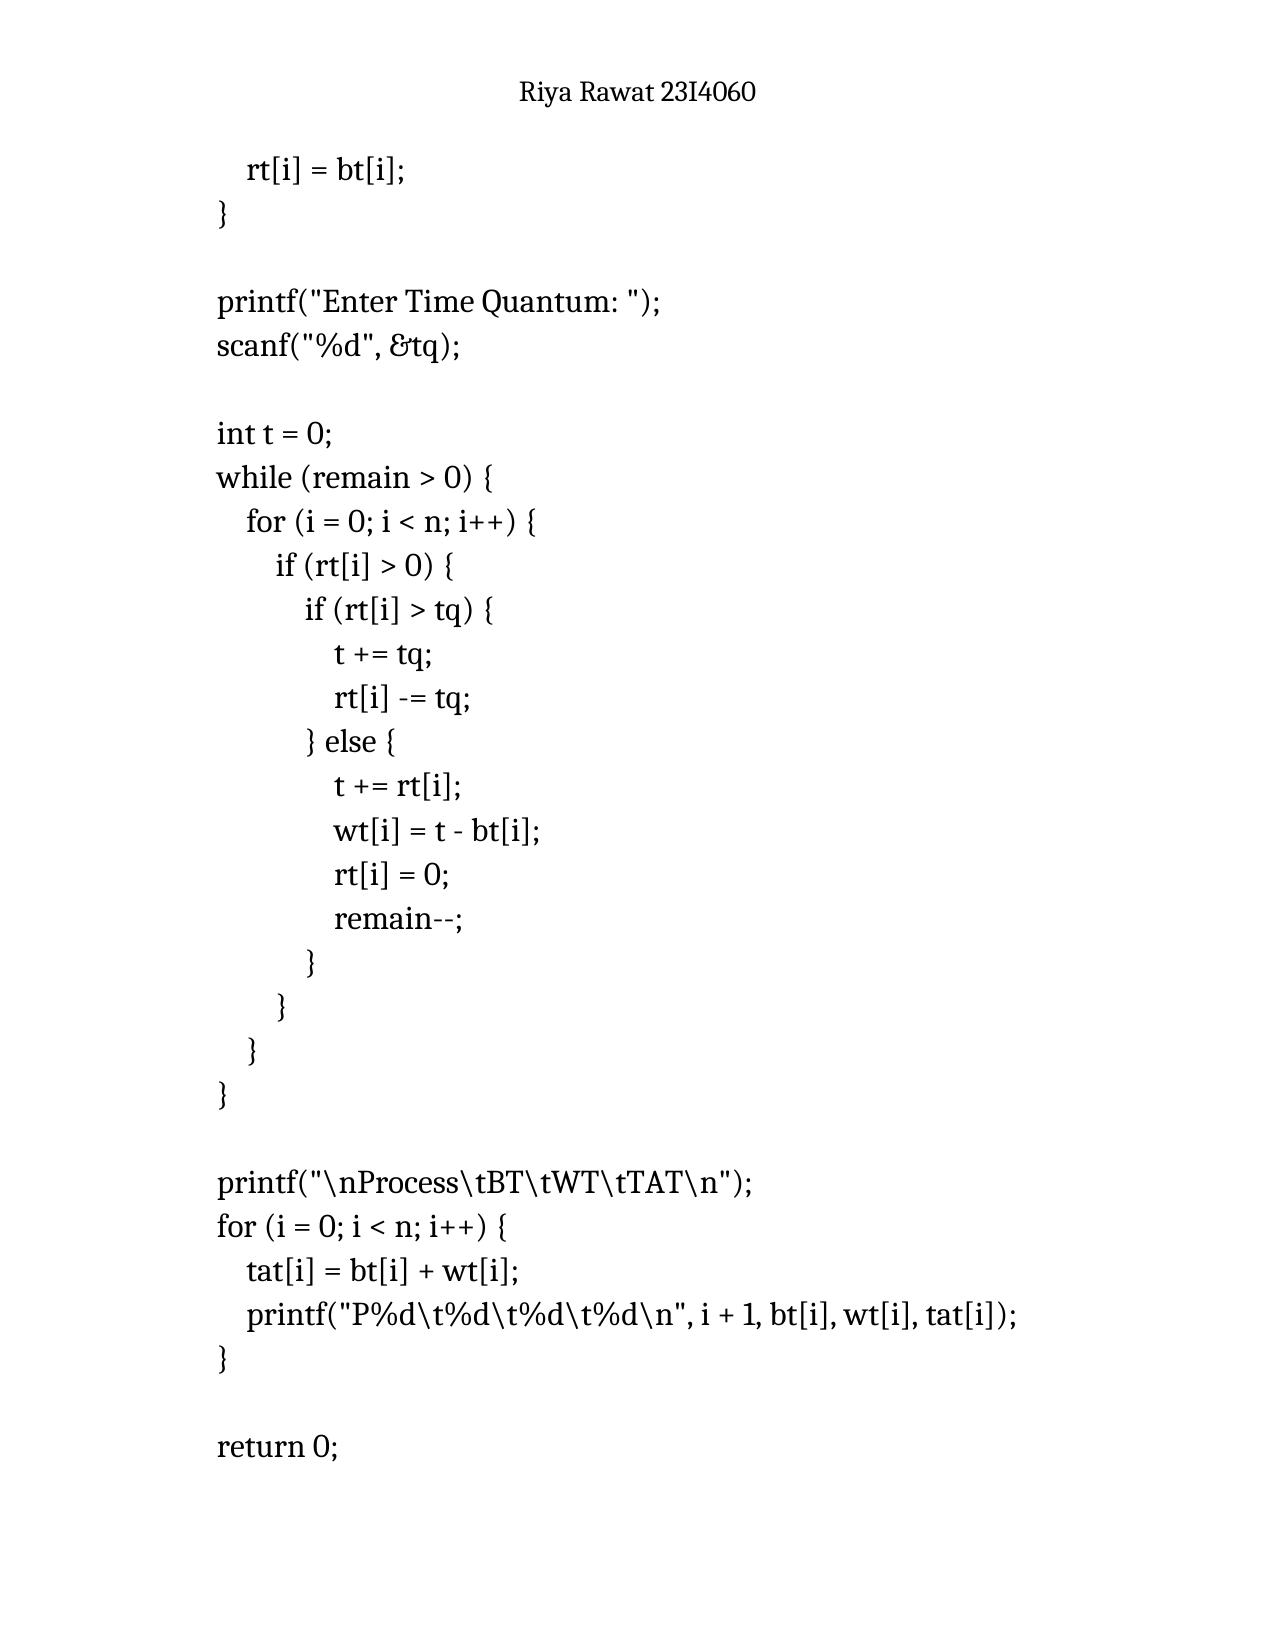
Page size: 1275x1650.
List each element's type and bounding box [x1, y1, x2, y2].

text [187, 150, 1087, 1466]
